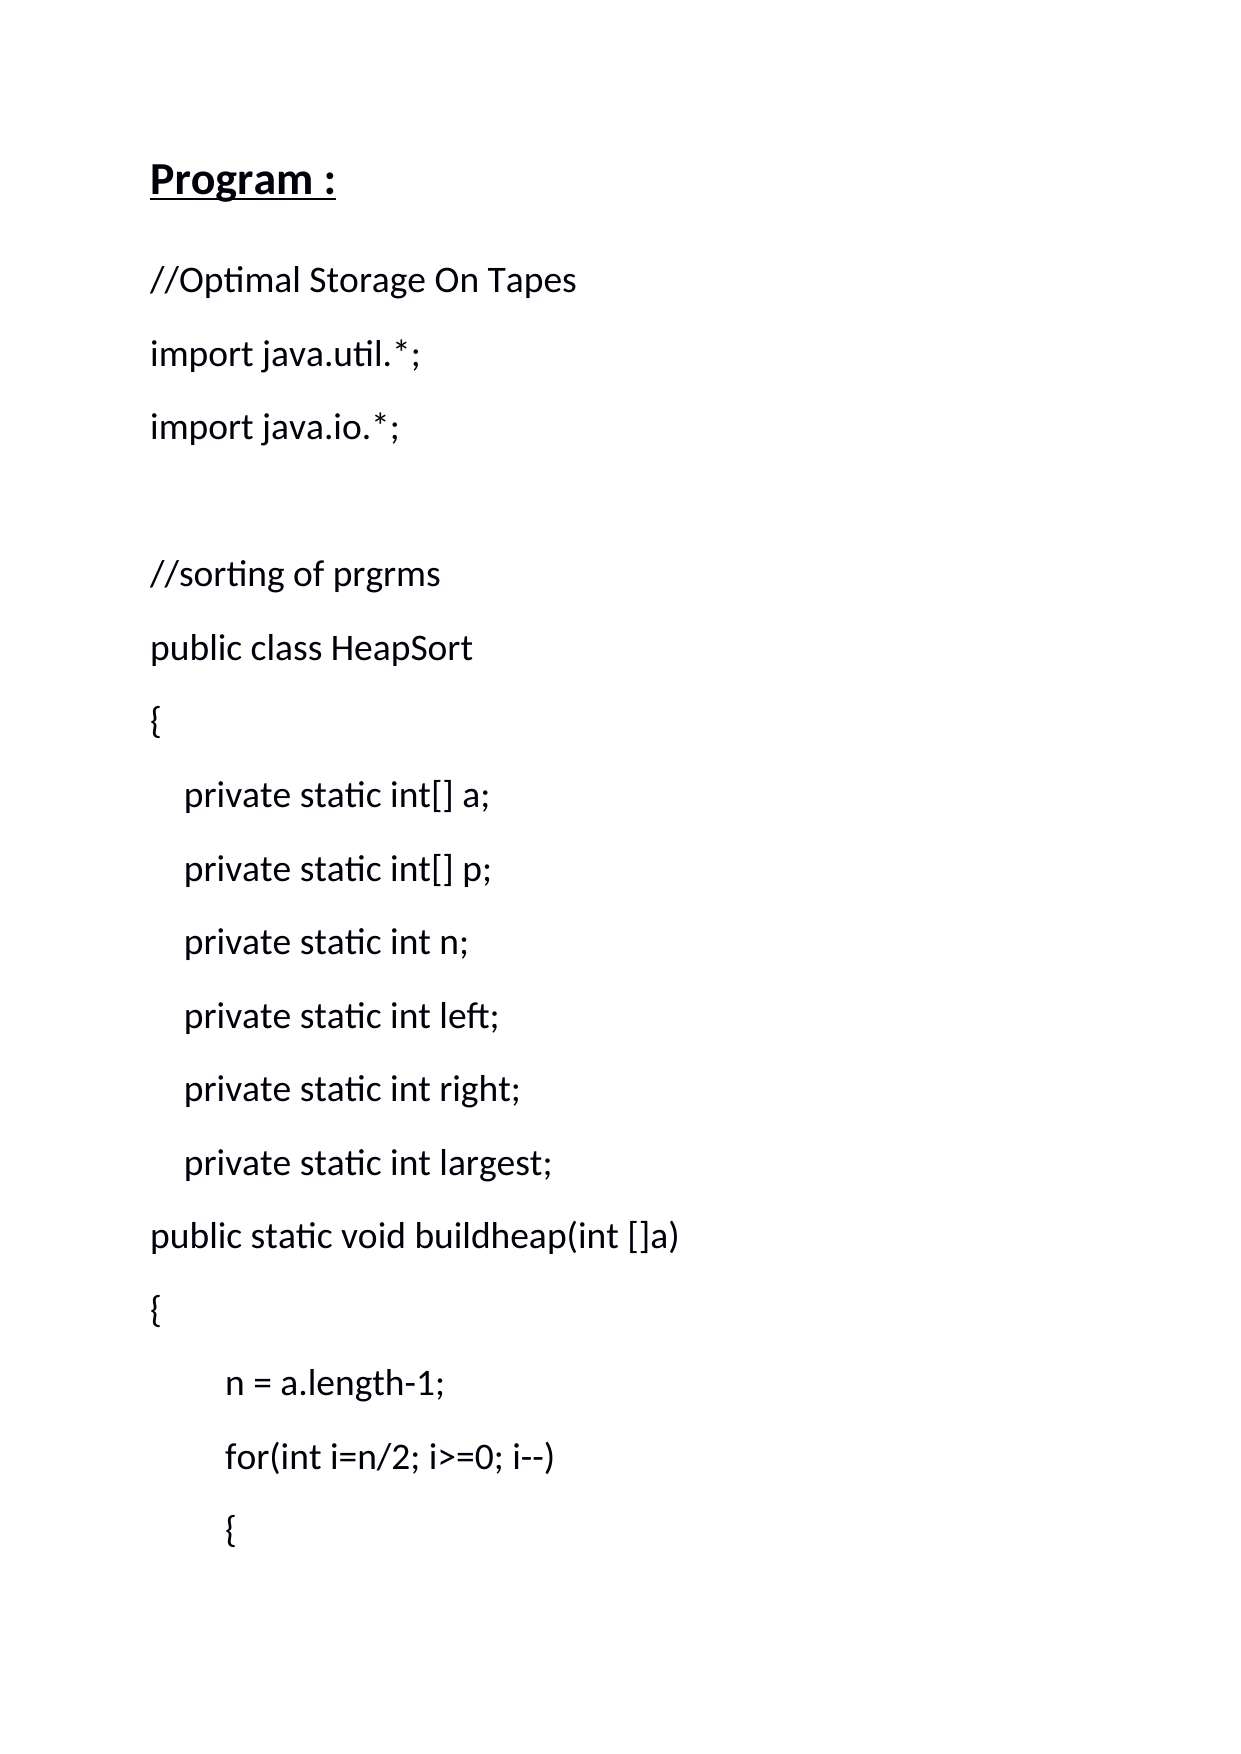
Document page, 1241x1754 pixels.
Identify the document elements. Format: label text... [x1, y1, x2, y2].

text private static int n; [150, 918, 1090, 964]
text private static int largest; [150, 1139, 1090, 1184]
text private static int[] p; [150, 844, 1090, 890]
text private static int right; [150, 1065, 1090, 1111]
text public class HeapSort [150, 624, 1090, 670]
text import java.io.*; [150, 403, 1090, 449]
text { [150, 1506, 1090, 1552]
text //sorting of prgrms [150, 550, 1090, 596]
text { [150, 697, 1090, 743]
text public static void buildheap(int []a) [150, 1212, 1090, 1258]
text Program : [150, 150, 1090, 206]
text for(int i=n/2; i>=0; i--) [150, 1433, 1090, 1479]
text n = a.length-1; [150, 1359, 1090, 1405]
text { [150, 1286, 1090, 1332]
text private static int[] a; [150, 771, 1090, 817]
text import java.util.*; [150, 330, 1090, 376]
text private static int left; [150, 992, 1090, 1037]
text //Optimal Storage On Tapes [150, 256, 1090, 302]
